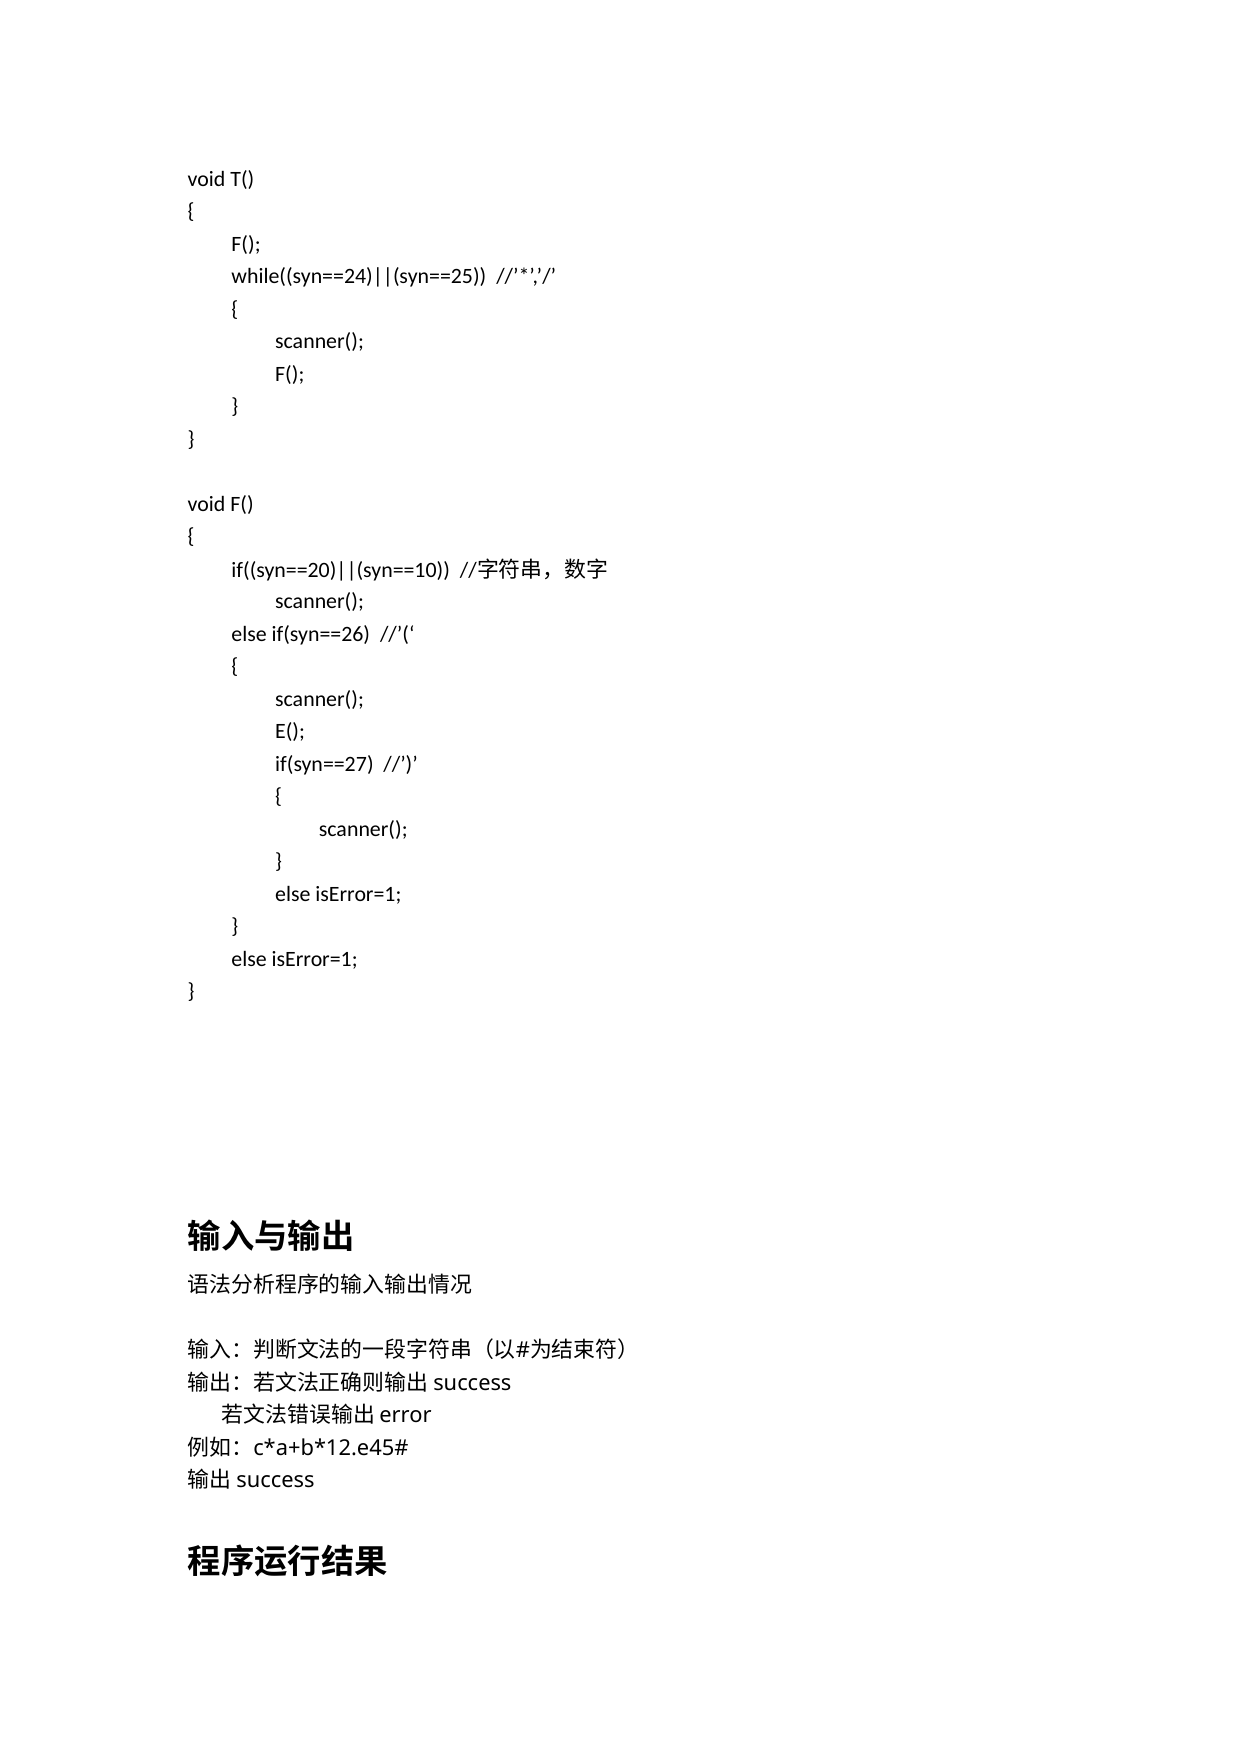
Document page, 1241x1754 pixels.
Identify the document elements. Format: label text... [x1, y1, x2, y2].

text 输入：判断文法的一段字符串（以#为结束符） [187, 1332, 1053, 1364]
text scanner(); [187, 682, 1053, 714]
text { [187, 292, 1053, 324]
text 例如：c*a+b*12.e45# [187, 1429, 1053, 1462]
text 语法分析程序的输入输出情况 [187, 1267, 1053, 1299]
text scanner(); [187, 584, 1053, 617]
text { [187, 519, 1053, 552]
text F(); [187, 357, 1053, 389]
text E(); [187, 714, 1053, 747]
text if((syn==20)||(syn==10)) //字符串，数字 [187, 552, 1053, 584]
text else if(syn==26) //’(‘ [187, 617, 1053, 649]
text { [187, 649, 1053, 682]
text while((syn==24)||(syn==25)) //’*’,’/’ [187, 259, 1053, 292]
text void T() [187, 162, 1053, 194]
text { [187, 779, 1053, 812]
text F(); [187, 227, 1053, 259]
text { [187, 194, 1053, 227]
list 输入与输出 [187, 1202, 1053, 1267]
text scanner(); [187, 324, 1053, 357]
text } [187, 974, 1053, 1007]
text else isError=1; [187, 942, 1053, 974]
text } [187, 909, 1053, 942]
text void F() [187, 487, 1053, 519]
text 输出：若文法正确则输出 success [187, 1364, 1053, 1397]
text } [187, 422, 1053, 454]
text else isError=1; [187, 877, 1053, 909]
text 输出 success [187, 1462, 1053, 1494]
text } [187, 389, 1053, 422]
text } [187, 844, 1053, 877]
text if(syn==27) //’)’ [187, 747, 1053, 779]
text scanner(); [187, 812, 1053, 844]
list 程序运行结果 [187, 1527, 1053, 1592]
text 若文法错误输出error [187, 1397, 1053, 1429]
